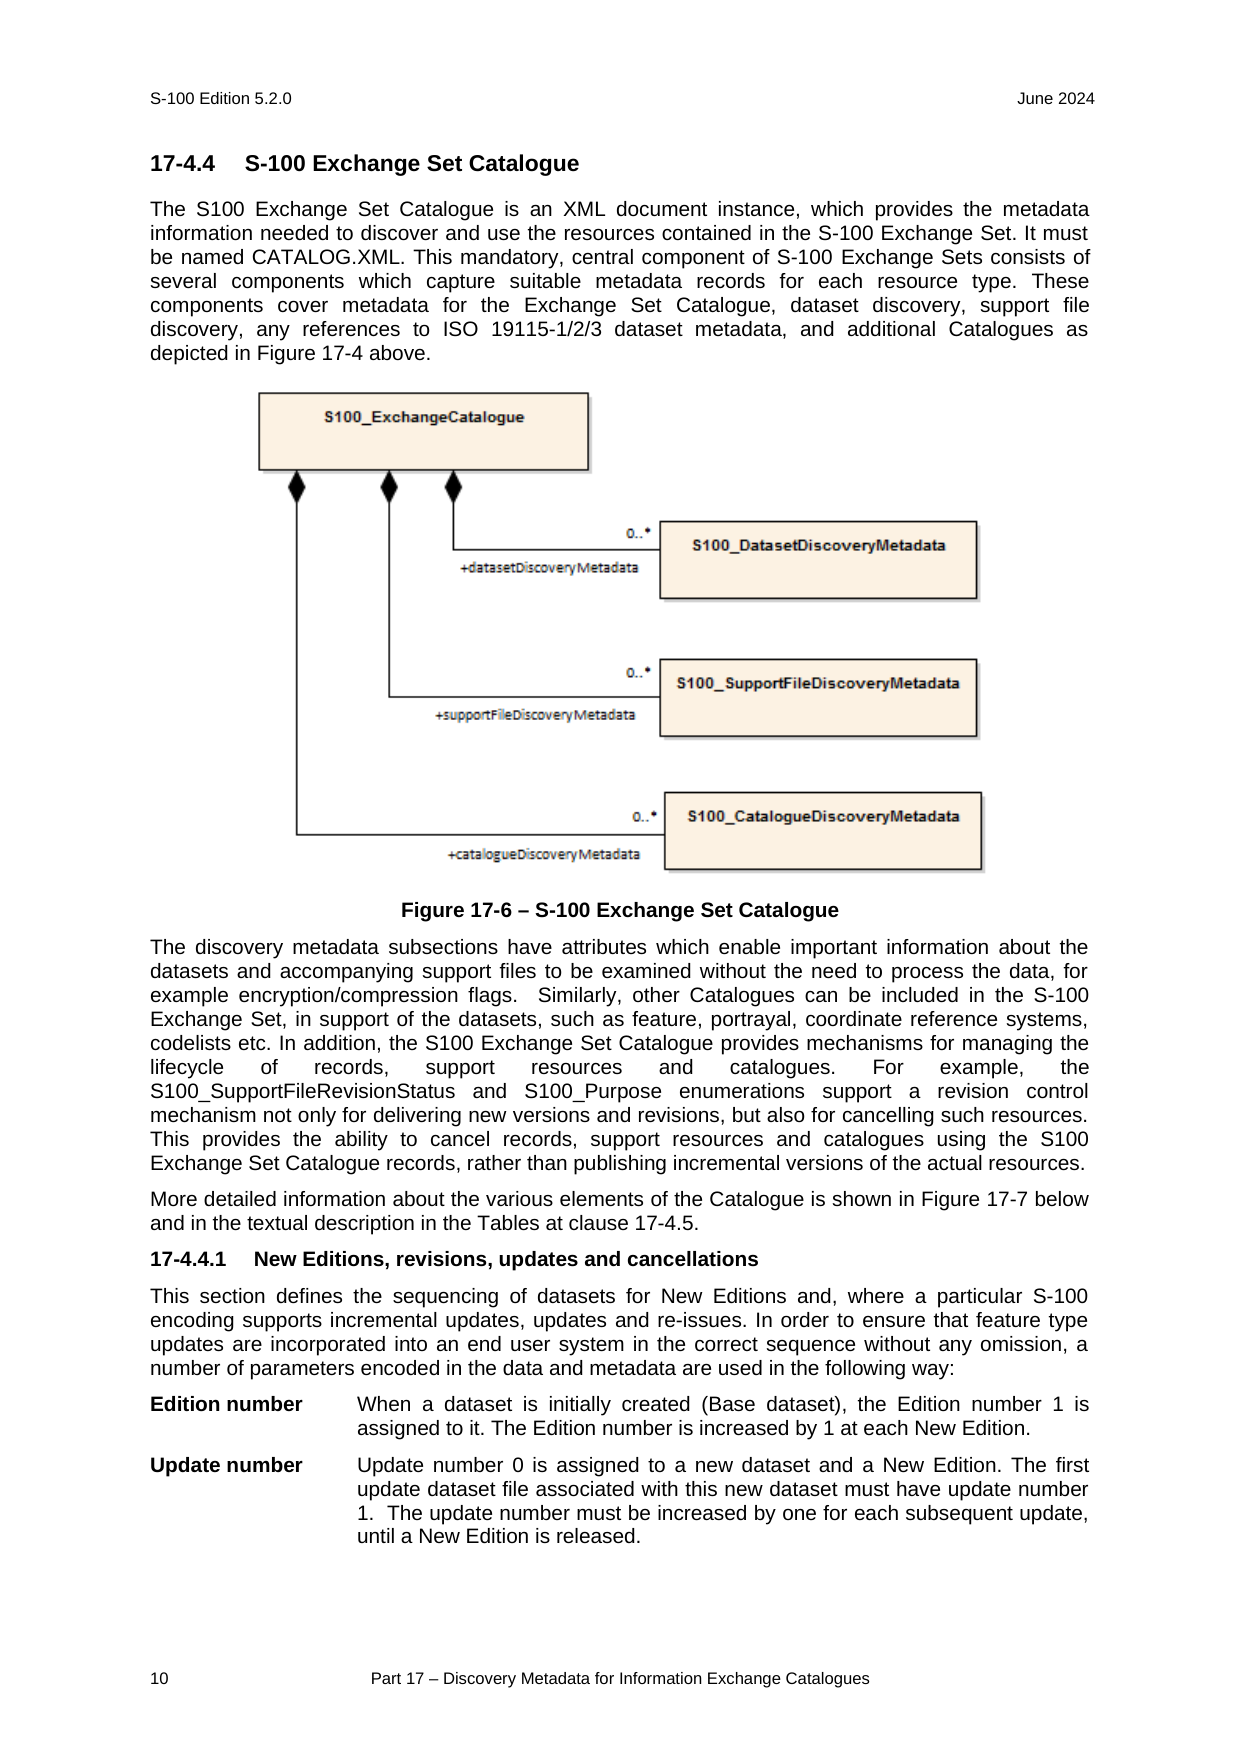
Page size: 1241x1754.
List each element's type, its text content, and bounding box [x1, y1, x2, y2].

text More detailed information about the various elements of the Catalogue is shown in Figure 17-7 below and in the textual description in the Tables at clause 17-4.5. [150, 1187, 1090, 1235]
text Figure 17-6 – S-100 Exchange Set Catalogue [150, 898, 1090, 922]
subtitle S-100 Exchange Set Catalogue [150, 150, 1090, 176]
text This section defines the sequencing of datasets for New Editions and, where a particular S-100 encoding supports incremental updates, updates and re-issues. In order to ensure that feature type updates are incorporated into an end user system in the correct sequence without any omission, a number of parameters encoded in the data and metadata are used in the following way: [150, 1284, 1090, 1379]
subtitle New Editions, revisions, updates and cancellations [150, 1247, 1090, 1271]
picture [243, 377, 998, 886]
text Update number Update number 0 is assigned to a new dataset and a New Edition. The first update dataset file associated with this new dataset must have update number 1. The update number must be increased by one for each subsequent update, until a New Edition is released. [150, 1452, 1090, 1548]
text The S100 Exchange Set Catalogue is an XML document instance, which provides the metadata information needed to discover and use the resources contained in the S-100 Exchange Set. It must be named CATALOG.XML. This mandatory, central component of S-100 Exchange Sets consists of several components which capture suitable metadata records for each resource type. These components cover metadata for the Exchange Set Catalogue, dataset discovery, support file discovery, any references to ISO 19115-1/2/3 dataset metadata, and additional Catalogues as depicted in Figure 17-4 above. [150, 197, 1090, 365]
text The discovery metadata subsections have attributes which enable important information about the datasets and accompanying support files to be examined without the need to process the data, for example encryption/compression flags. Similarly, other Catalogues can be included in the S-100 Exchange Set, in support of the datasets, such as feature, portrayal, coordinate reference systems, codelists etc. In addition, the S100 Exchange Set Catalogue provides mechanisms for managing the lifecycle of records, support resources and catalogues. For example, the S100_SupportFileRevisionStatus and S100_Purpose enumerations support a revision control mechanism not only for delivering new versions and revisions, but also for cancelling such resources. This provides the ability to cancel records, support resources and catalogues using the S100 Exchange Set Catalogue records, rather than publishing incremental versions of the actual resources. [150, 935, 1090, 1174]
text Edition number When a dataset is initially created (Base dataset), the Edition number 1 is assigned to it. The Edition number is increased by 1 at each New Edition. [150, 1392, 1090, 1440]
